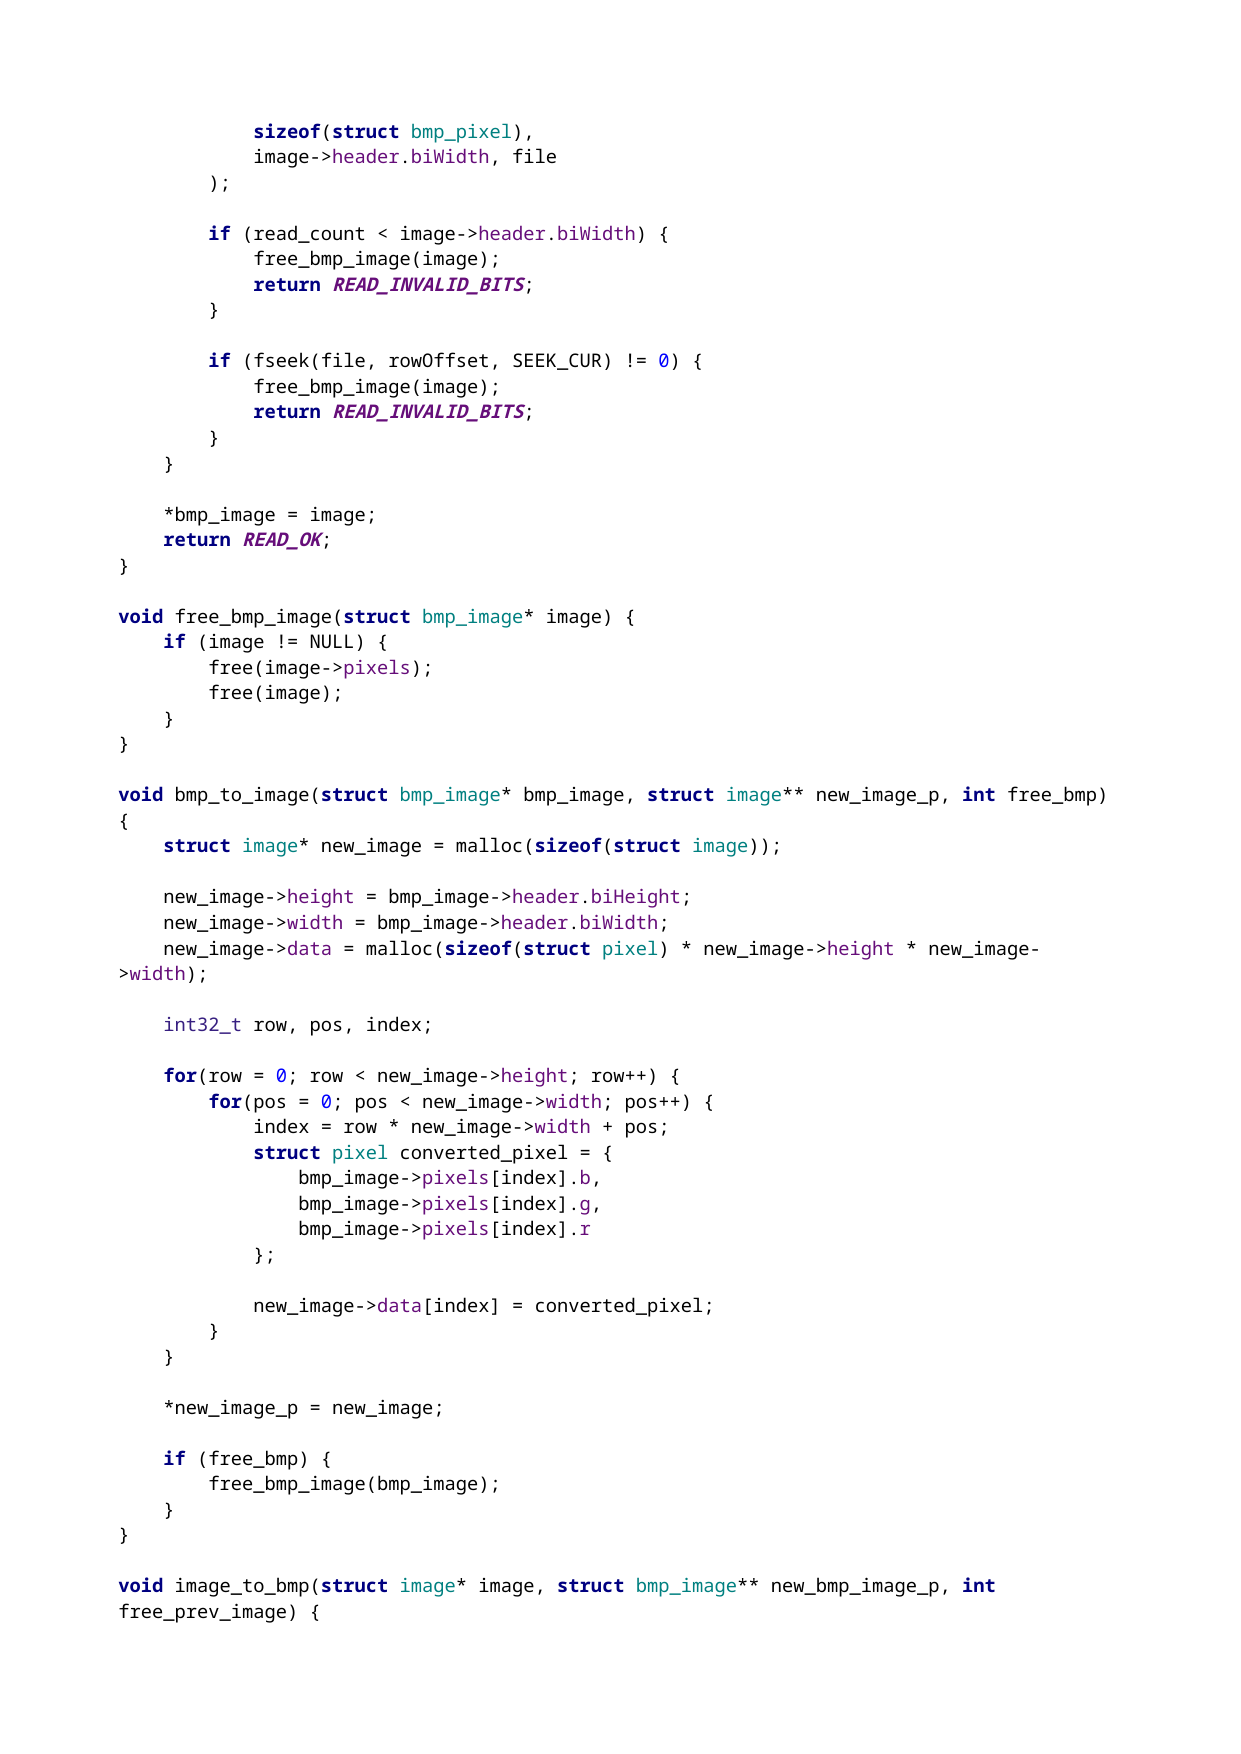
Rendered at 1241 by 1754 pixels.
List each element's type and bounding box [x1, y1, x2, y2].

text [118, 118, 1122, 1624]
